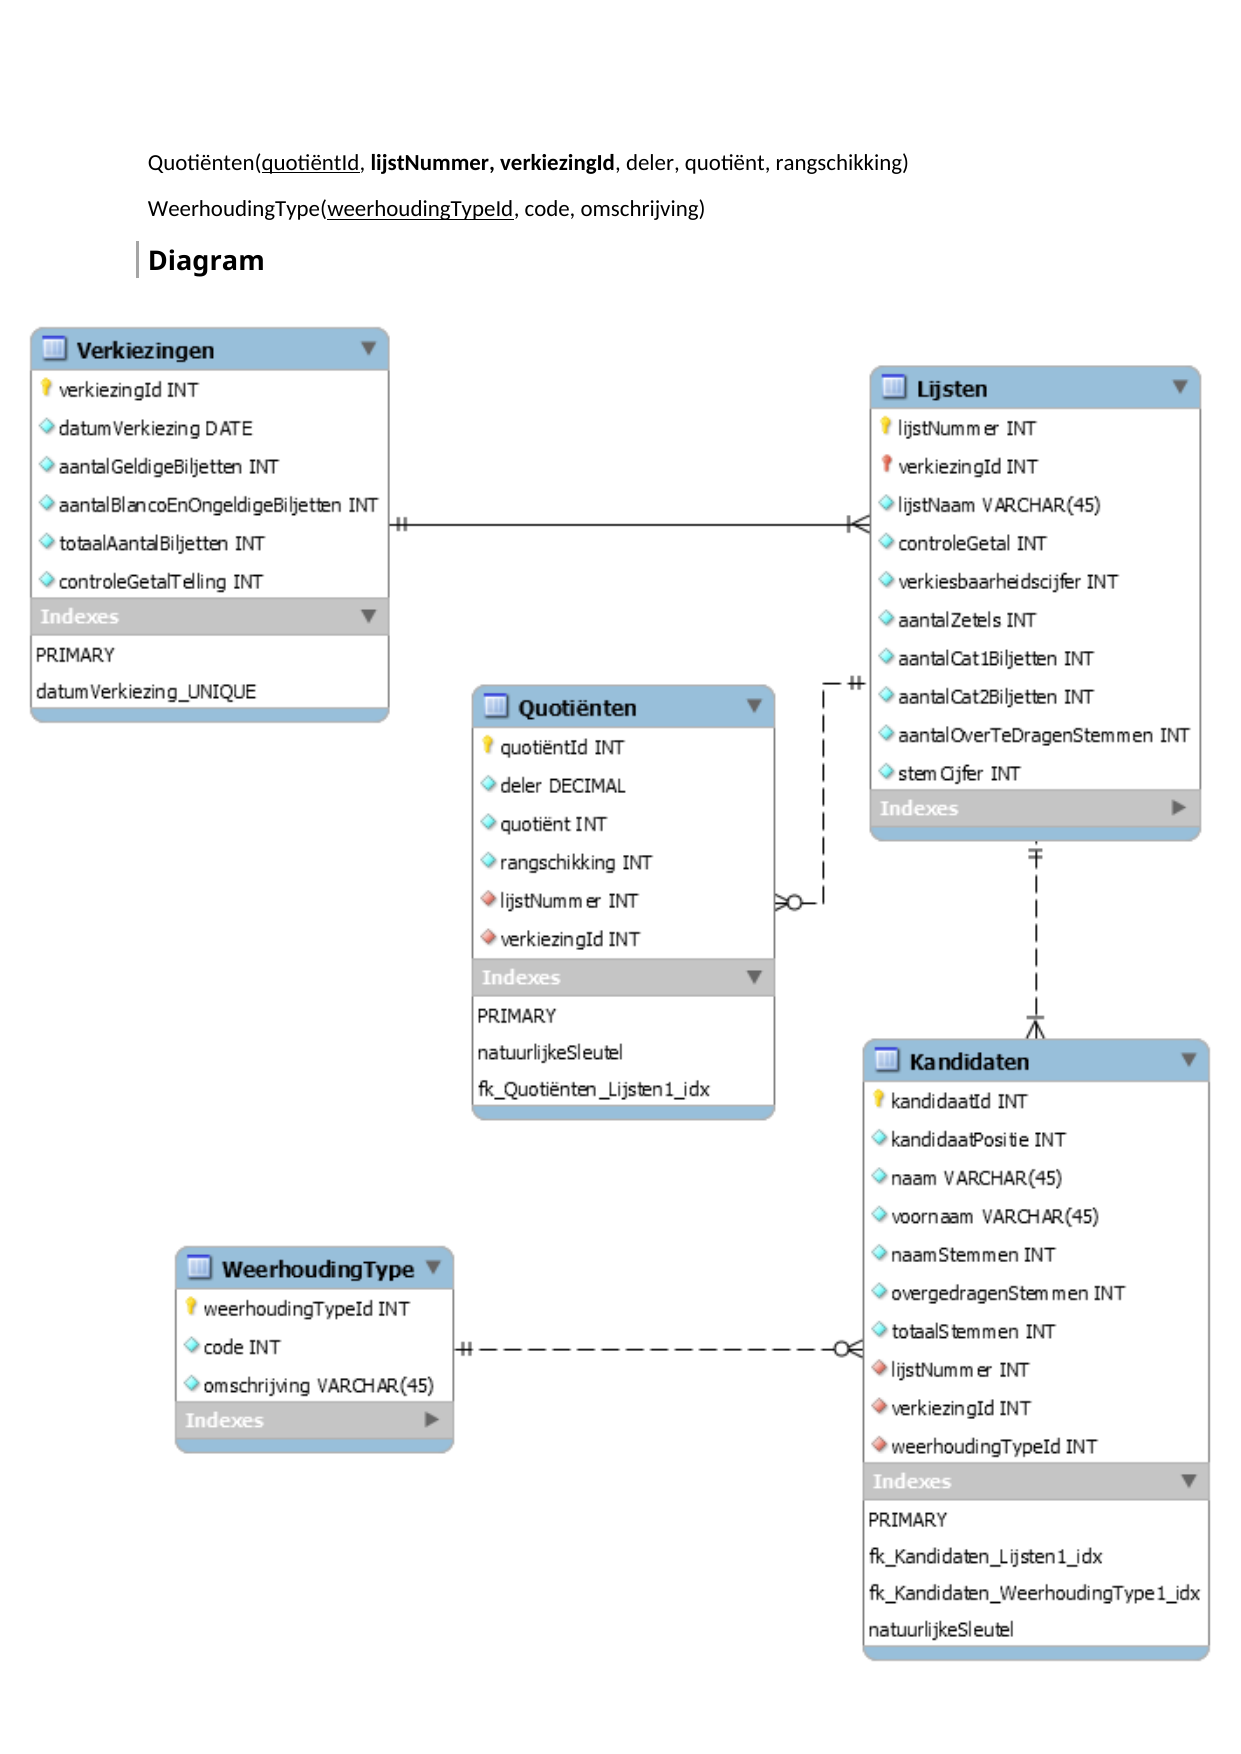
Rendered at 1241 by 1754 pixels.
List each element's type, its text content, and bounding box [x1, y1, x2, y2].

text Quotiënten(quotiëntId, lijstNummer, verkiezingId, deler, quotiënt, rangschikking) [148, 148, 1093, 176]
subtitle Diagram [139, 241, 1093, 278]
text WeerhoudingType(weerhoudingTypeId, code, omschrijving) [148, 194, 1093, 222]
picture [13, 310, 1225, 1677]
